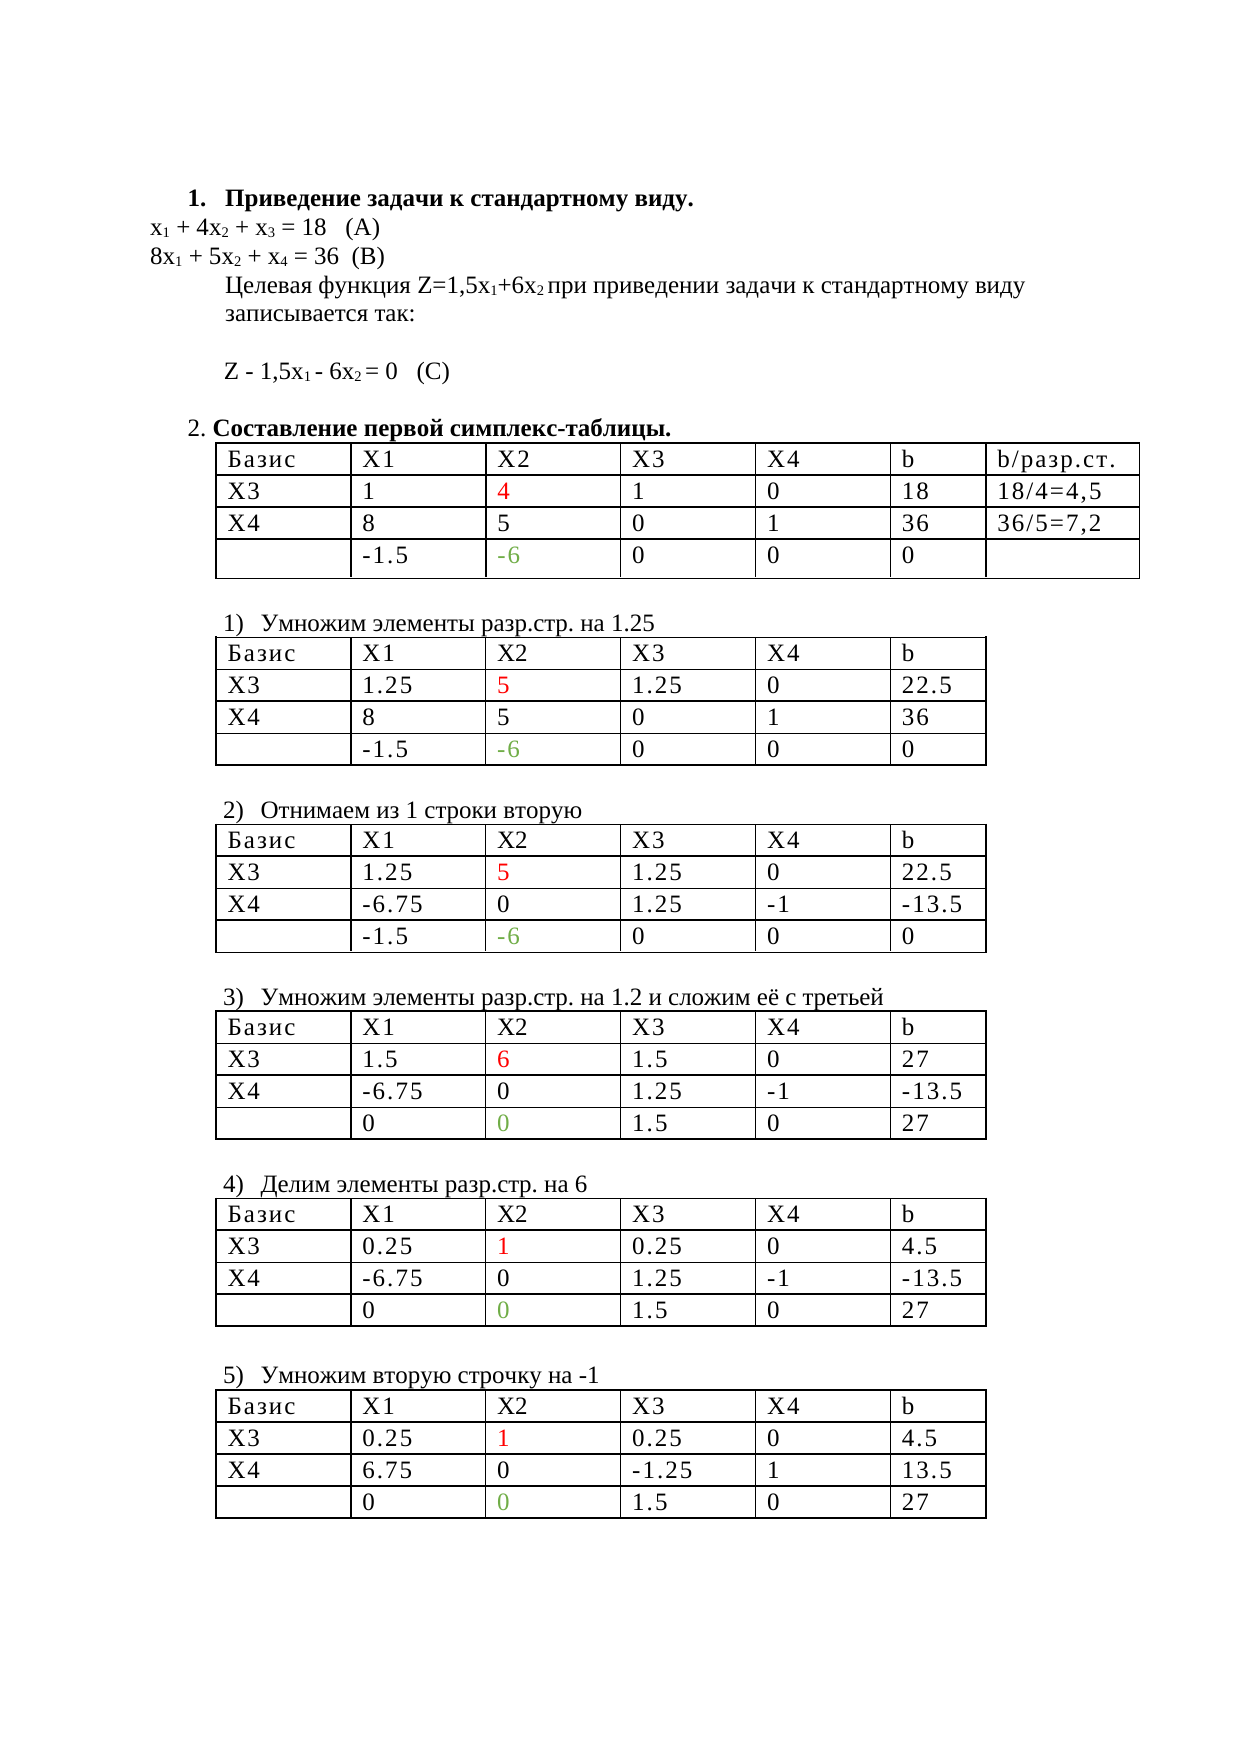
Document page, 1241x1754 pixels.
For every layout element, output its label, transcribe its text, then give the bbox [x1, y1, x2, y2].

table_header X2 [486, 638, 620, 668]
table_cell 0.25 [352, 1231, 485, 1261]
table_cell 0 [756, 1044, 890, 1074]
table_cell 5 [486, 670, 620, 700]
text 8x1 + 5x2 + x4 = 36 (В) [150, 241, 1090, 270]
table_header X4 [756, 1012, 890, 1042]
table_cell [217, 1295, 350, 1325]
table_cell 0 [756, 1231, 890, 1261]
table_cell X3 [217, 670, 350, 700]
table_header X4 [756, 638, 890, 668]
table_cell 0 [486, 1455, 620, 1485]
table_cell 1.25 [352, 857, 485, 887]
list Отнимаем из 1 строки вторую [223, 795, 1090, 823]
table_cell 0 [756, 540, 890, 577]
table_cell 0 [891, 540, 985, 577]
table_cell 1 [621, 476, 755, 506]
table_header X3 [621, 1391, 755, 1421]
table_header X2 [486, 1199, 620, 1229]
table_cell 27 [891, 1108, 985, 1138]
table_cell 22.5 [891, 857, 985, 887]
table_cell -1 [756, 1076, 890, 1106]
table_cell -1.5 [352, 921, 485, 951]
table_cell -1 [756, 889, 890, 919]
table_cell 1.5 [621, 1044, 755, 1074]
table_cell [217, 921, 350, 951]
table_cell 5 [486, 857, 620, 887]
table_header b [891, 1391, 985, 1421]
table_cell 0 [352, 1295, 485, 1325]
table_cell 1.5 [621, 1487, 755, 1517]
table_cell 0 [486, 1263, 620, 1293]
table_cell 18 [891, 476, 985, 506]
table_cell -6 [486, 734, 620, 764]
table_cell 0 [621, 702, 755, 732]
table_cell 1.5 [621, 1295, 755, 1325]
table_cell -13.5 [891, 889, 985, 919]
table_header b [891, 825, 985, 855]
table_header Базис [217, 1199, 350, 1229]
table_cell 0 [352, 1108, 485, 1138]
list Делим элементы разр.стр. на 6 [223, 1169, 1090, 1197]
table_cell [217, 1108, 350, 1138]
table_header X2 [486, 1012, 620, 1042]
table_cell [217, 734, 350, 764]
table_cell 1.25 [352, 670, 485, 700]
table_cell 0.25 [621, 1423, 755, 1453]
table_cell -6.75 [352, 1263, 485, 1293]
table_cell 0.25 [621, 1231, 755, 1261]
list Умножим элементы разр.стр. на 1.2 и сложим её с третьей [223, 982, 1090, 1010]
table_cell 0 [486, 1487, 620, 1517]
table_cell 0 [352, 1487, 485, 1517]
table_header X3 [621, 1199, 755, 1229]
table_cell -6 [487, 540, 620, 577]
table_cell 1.25 [621, 857, 755, 887]
table_header X2 [486, 1391, 620, 1421]
table_cell 0 [486, 1108, 620, 1138]
table_cell 6.75 [352, 1455, 485, 1485]
table_header X3 [621, 444, 755, 474]
table_cell 0 [756, 476, 890, 506]
table_cell 1 [756, 702, 890, 732]
table_cell X4 [217, 889, 350, 919]
table_cell 0 [756, 1423, 890, 1453]
table_header Базис [217, 825, 350, 855]
table_cell 27 [891, 1044, 985, 1074]
table_cell 36 [891, 702, 985, 732]
table_cell X4 [217, 1263, 350, 1293]
table_header X1 [352, 825, 485, 855]
table_cell -1.25 [621, 1455, 755, 1485]
table_header X3 [621, 638, 755, 668]
table_cell [217, 540, 350, 577]
table_cell -1.5 [352, 540, 485, 577]
table_header Базис [217, 1012, 350, 1042]
list Целевая функция Z=1,5х1+6х2 при приведении задачи к стандартному виду записывается так: [225, 270, 1090, 327]
table_header b [891, 638, 985, 668]
table_cell 1.25 [621, 1076, 755, 1106]
table_header b [891, 1199, 985, 1229]
table_header Базис [217, 638, 350, 668]
table_header X4 [756, 825, 890, 855]
table_cell 0 [486, 1076, 620, 1106]
table_header X1 [352, 444, 485, 474]
table_cell 4 [487, 476, 620, 506]
table_cell 0 [486, 1295, 620, 1325]
table_cell 1 [486, 1231, 620, 1261]
table_cell 36 [891, 508, 985, 538]
table_cell 8 [352, 508, 485, 538]
table_header X1 [352, 1199, 485, 1229]
table_cell 8 [352, 702, 485, 732]
table_cell 1.25 [621, 670, 755, 700]
table_cell X3 [217, 857, 350, 887]
table_header b [891, 1012, 985, 1042]
table_cell 36/5=7,2 [987, 508, 1139, 538]
list Умножим вторую строчку на -1 [223, 1360, 1090, 1389]
table_cell -1.5 [352, 734, 485, 764]
table_cell -13.5 [891, 1076, 985, 1106]
table_cell 1 [756, 1455, 890, 1485]
table_cell X3 [217, 1423, 350, 1453]
table_header X1 [352, 1012, 485, 1042]
table_cell 0 [756, 734, 890, 764]
table_cell 6 [486, 1044, 620, 1074]
list Приведение задачи к стандартному виду. [187, 183, 1090, 212]
table_cell 0 [486, 889, 620, 919]
table_cell X3 [217, 1044, 350, 1074]
table_cell 0 [756, 921, 890, 951]
table_header X2 [487, 444, 620, 474]
table_header X3 [621, 1012, 755, 1042]
table_cell 1.25 [621, 889, 755, 919]
table_cell 0 [756, 1295, 890, 1325]
table_cell [217, 1487, 350, 1517]
table_cell 1.5 [621, 1108, 755, 1138]
table_cell 0 [756, 1108, 890, 1138]
table_cell 0.25 [352, 1423, 485, 1453]
table_header b [891, 444, 985, 474]
table_cell 0 [891, 921, 985, 951]
table_cell 27 [891, 1487, 985, 1517]
table_cell 1 [486, 1423, 620, 1453]
table_cell 4.5 [891, 1231, 985, 1261]
table_cell -6.75 [352, 1076, 485, 1106]
table_cell 0 [756, 857, 890, 887]
table_cell 0 [756, 670, 890, 700]
table_header X2 [486, 825, 620, 855]
table_cell -6 [486, 921, 620, 951]
table_cell 18/4=4,5 [987, 476, 1139, 506]
table_cell -13.5 [891, 1263, 985, 1293]
table_cell 0 [756, 1487, 890, 1517]
table_header X4 [756, 1199, 890, 1229]
table_cell 1 [756, 508, 890, 538]
table_header X4 [756, 444, 890, 474]
table_cell X3 [217, 476, 350, 506]
table_cell 4.5 [891, 1423, 985, 1453]
table_header Базис [217, 1391, 350, 1421]
table_cell 22.5 [891, 670, 985, 700]
text x1 + 4x2 + x3 = 18 (А) [150, 212, 1090, 241]
table_cell -1 [756, 1263, 890, 1293]
table_cell 27 [891, 1295, 985, 1325]
table_cell X3 [217, 1231, 350, 1261]
table_cell X4 [217, 1076, 350, 1106]
table_cell 0 [621, 734, 755, 764]
table_cell 1.5 [352, 1044, 485, 1074]
table_cell 0 [891, 734, 985, 764]
list Умножим элементы разр.стр. на 1.25 [223, 608, 1090, 636]
table_header X1 [352, 638, 485, 668]
table_cell 0 [621, 540, 755, 577]
table_cell 0 [621, 921, 755, 951]
table_header X1 [352, 1391, 485, 1421]
table_cell 13.5 [891, 1455, 985, 1485]
table_cell [987, 540, 1139, 577]
table_header X3 [621, 825, 755, 855]
table_header Базис [217, 444, 350, 474]
table_cell 1.25 [621, 1263, 755, 1293]
table_cell 5 [486, 702, 620, 732]
table_header b/разр.ст. [987, 444, 1139, 474]
table_cell X4 [217, 1455, 350, 1485]
text 2. Составление первой симплекс-таблицы. [187, 413, 1090, 442]
table_cell 1 [352, 476, 485, 506]
table_header X4 [756, 1391, 890, 1421]
text Z - 1,5х1 - 6х2 = 0 (С) [150, 356, 1090, 385]
table_cell 5 [487, 508, 620, 538]
table_cell X4 [217, 508, 350, 538]
table_cell 0 [621, 508, 755, 538]
table_cell -6.75 [352, 889, 485, 919]
table_cell X4 [217, 702, 350, 732]
